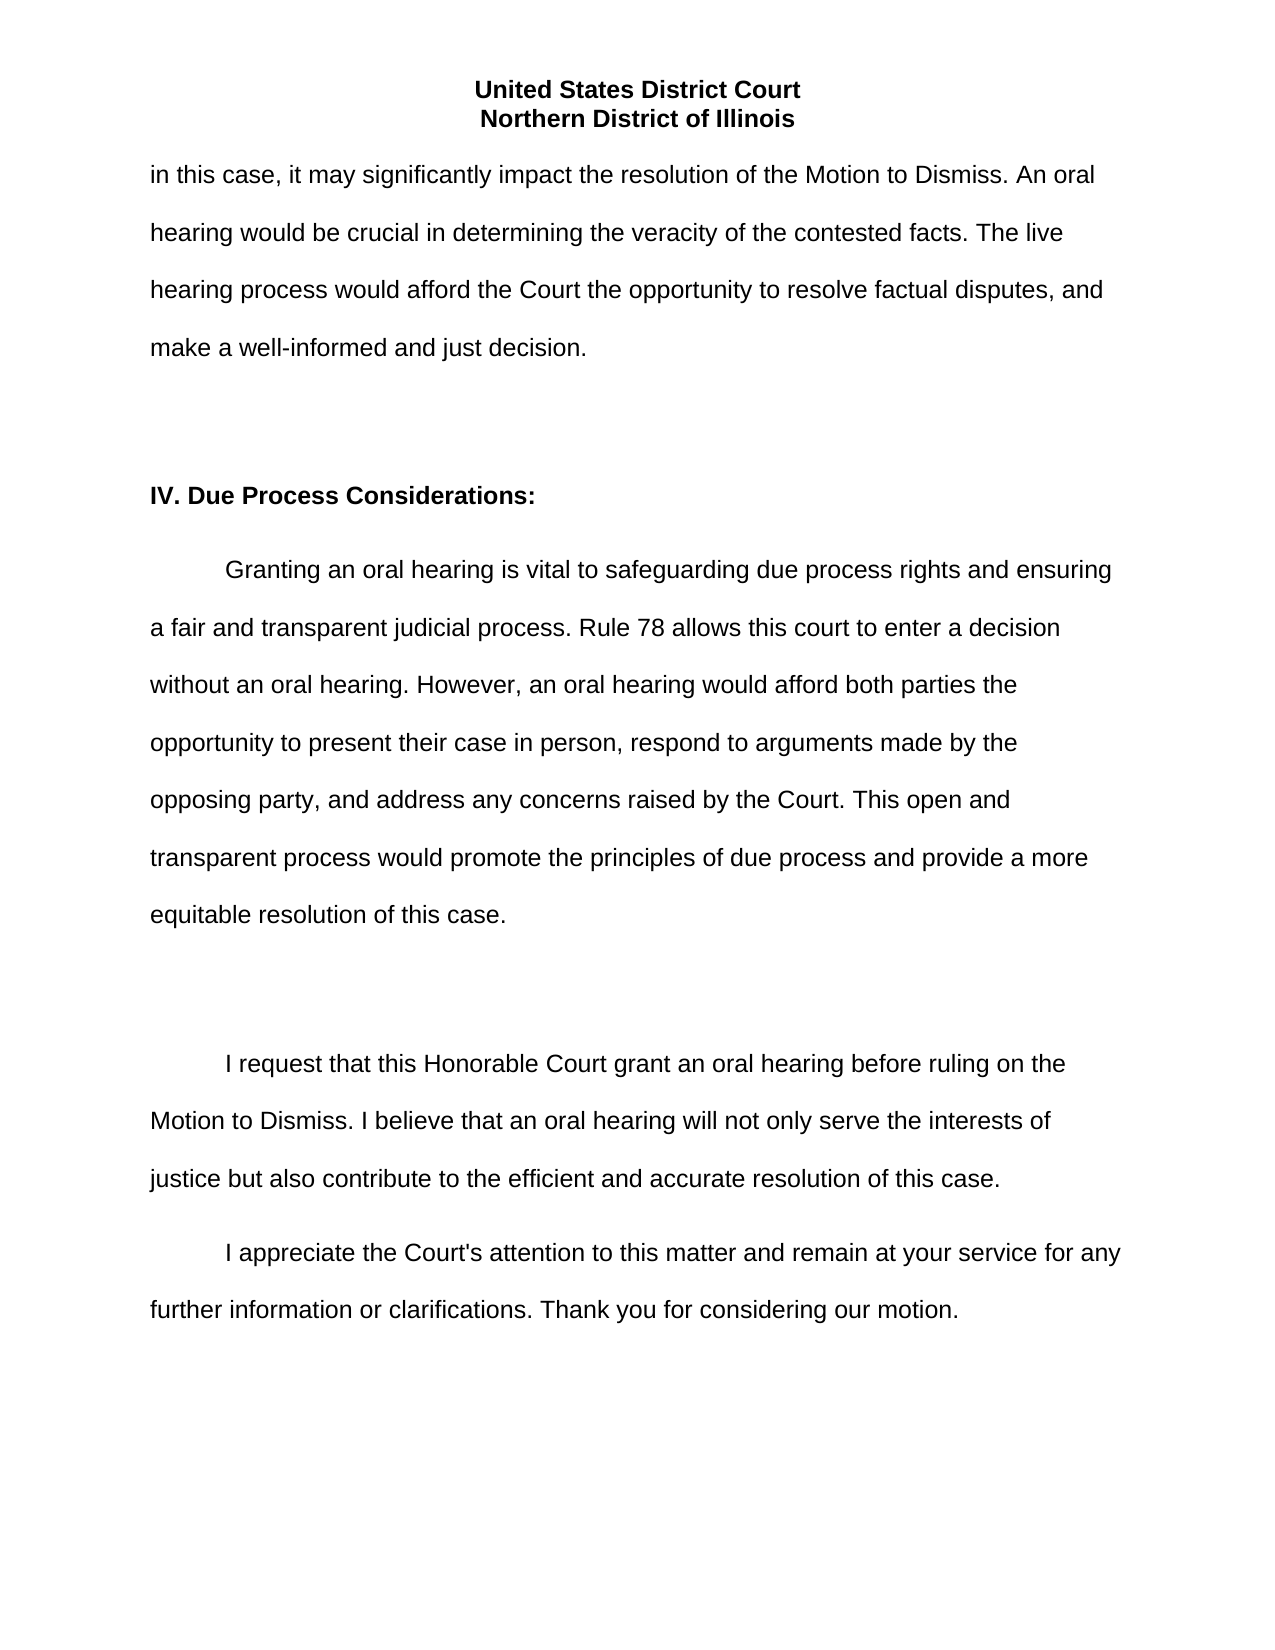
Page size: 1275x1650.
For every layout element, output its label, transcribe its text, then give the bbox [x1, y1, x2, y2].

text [150, 161, 1125, 362]
text I request that this Honorable Court grant an oral hearing before ruling on the Motion to Dismiss. I believe that an oral hearing will not only serve the interests of justice but also contribute to the efficient and accurate resolution of this case. [150, 1049, 1125, 1193]
text IV. Due Process Considerations: [150, 481, 1125, 510]
text I appreciate the Court's attention to this matter and remain at your service for any further information or clarifications. Thank you for considering our motion. [150, 1238, 1125, 1324]
text Granting an oral hearing is vital to safeguarding due process rights and ensuring a fair and transparent judicial process. Rule 78 allows this court to enter a decision without an oral hearing. However, an oral hearing would afford both parties the opportunity to present their case in person, respond to arguments made by the opposing party, and address any concerns raised by the Court. This open and transparent process would promote the principles of due process and provide a more equitable resolution of this case. [150, 556, 1125, 929]
